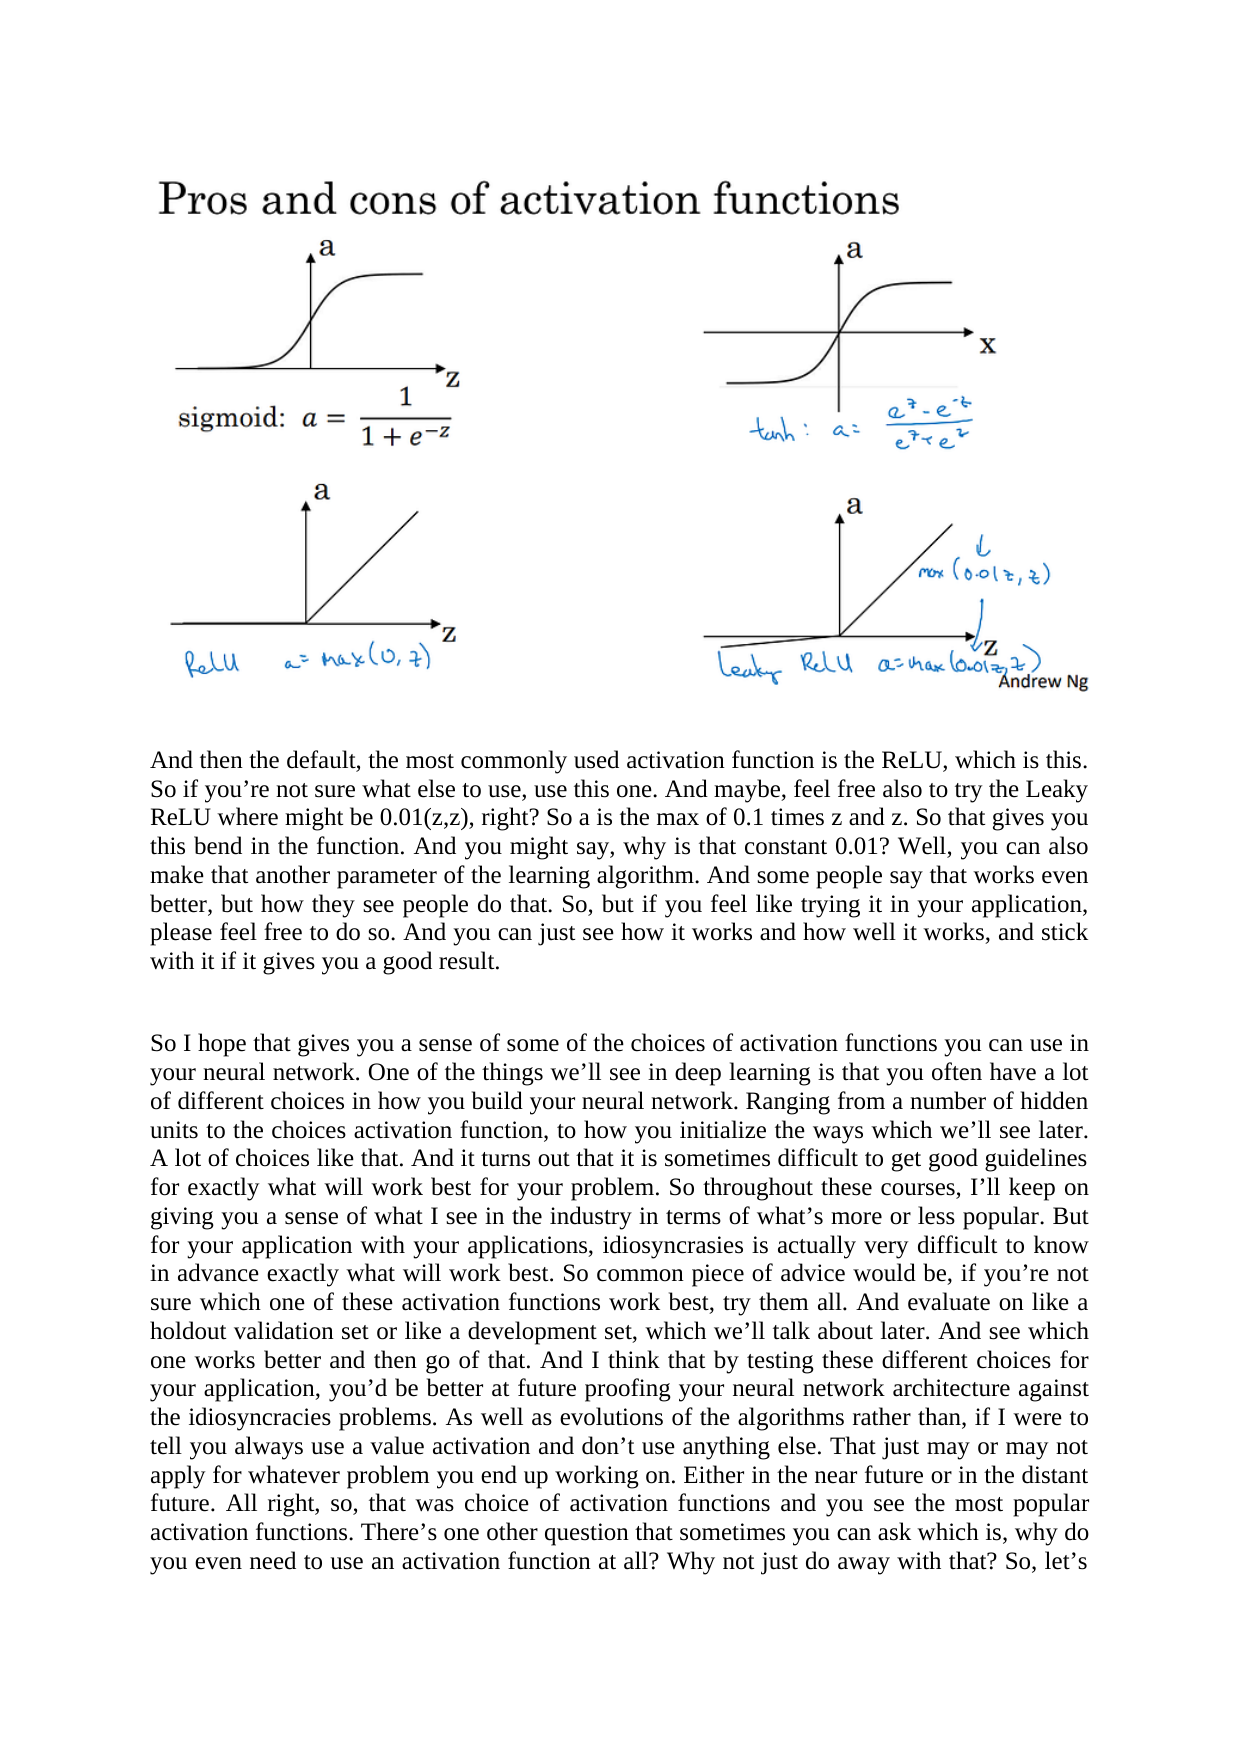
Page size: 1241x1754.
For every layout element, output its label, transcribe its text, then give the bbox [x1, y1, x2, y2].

picture [150, 178, 1091, 692]
text And then the default, the most commonly used activation function is the ReLU, which is this. So if you’re not sure what else to use, use this one. And maybe, feel free also to try the Leaky ReLU where might be 0.01(z,z), right? So a is the max of 0.1 times z and z. So that gives you this bend in the function. And you might say, why is that constant 0.01? Well, you can also make that another parameter of the learning algorithm. And some people say that works even better, but how they see people do that. So, but if you feel like trying it in your application, please feel free to do so. And you can just see how it works and how well it works, and stick with it if it gives you a good result. [150, 745, 1090, 975]
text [150, 1028, 1090, 1575]
